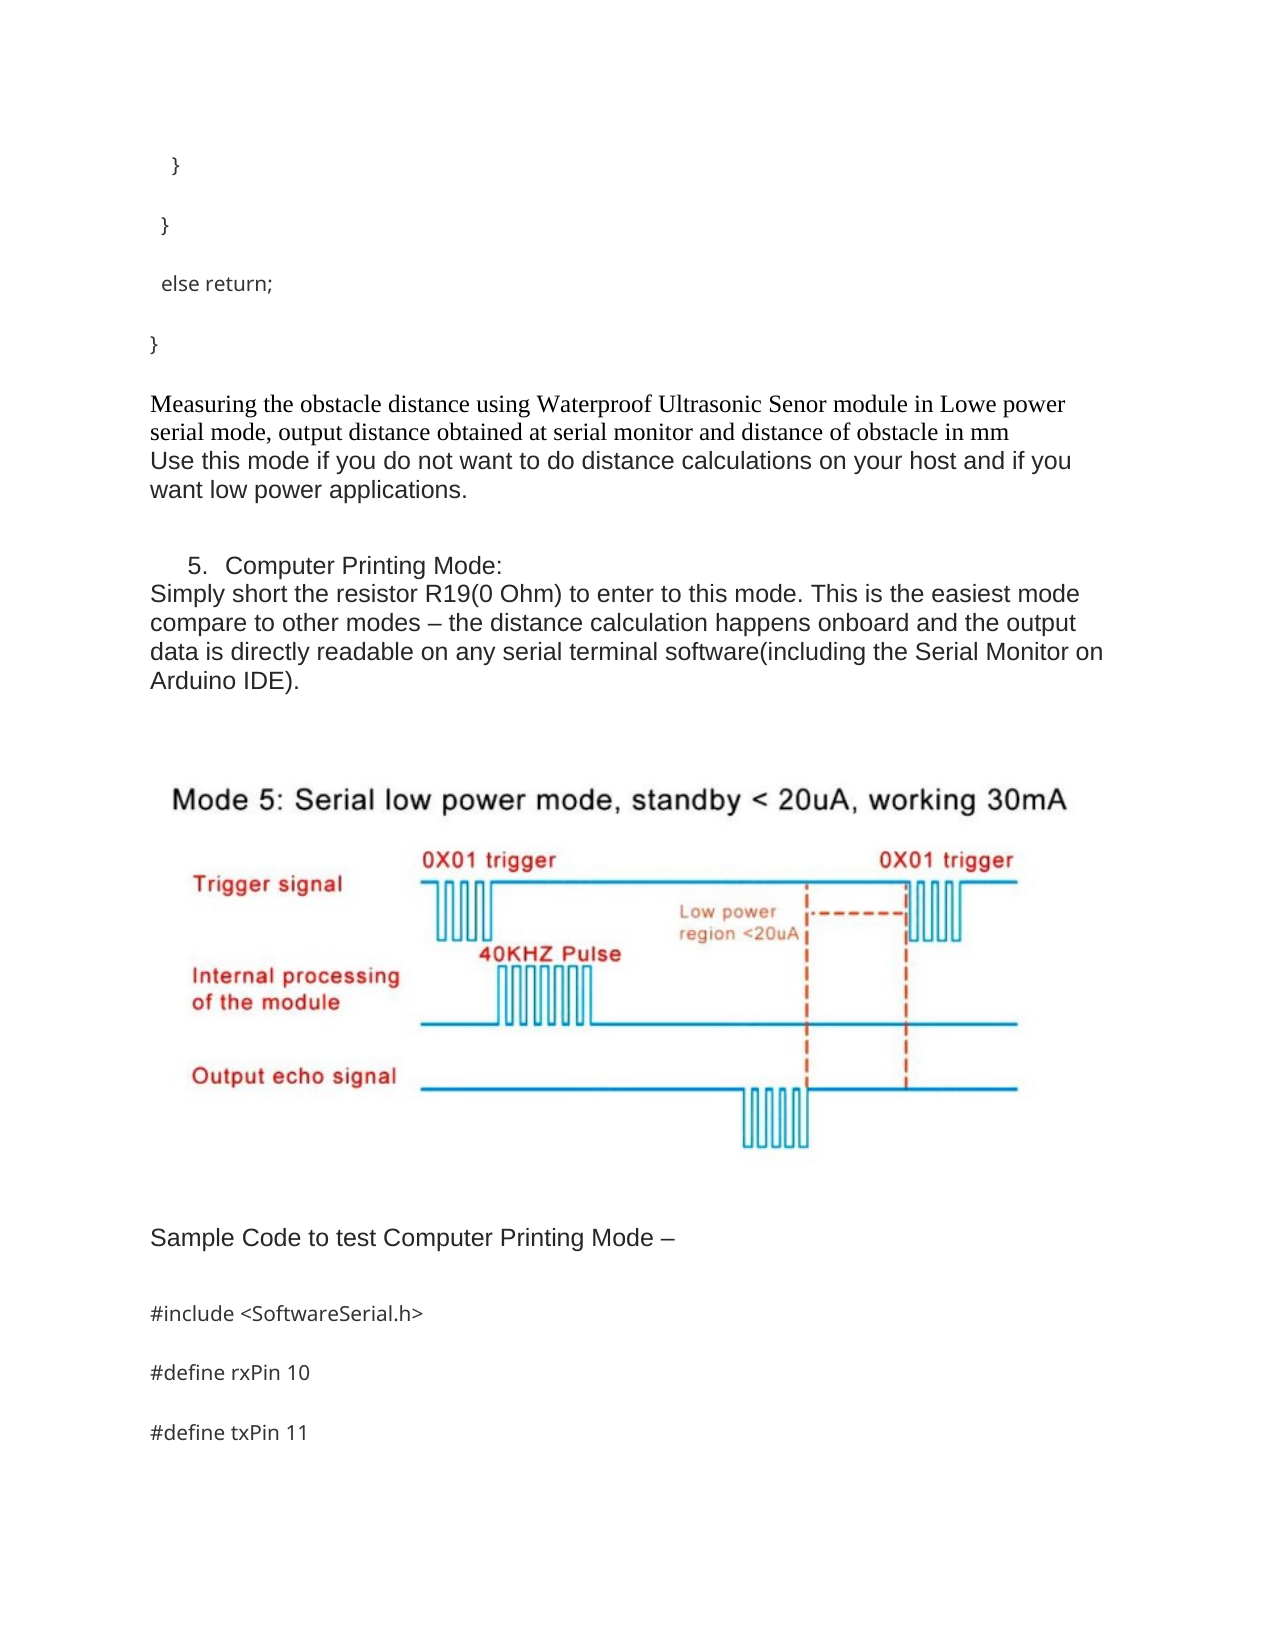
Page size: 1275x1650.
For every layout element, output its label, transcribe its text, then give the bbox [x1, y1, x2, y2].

text #include <SoftwareSerial.h> [150, 1299, 1125, 1327]
text #define rxPin 10 [150, 1358, 1125, 1387]
text } [150, 329, 1125, 357]
text else return; [150, 269, 1125, 298]
text } [150, 210, 1125, 238]
text Use this mode if you do not want to do distance calculations on your host and if you want low power applications. [150, 446, 1125, 504]
picture [150, 741, 1125, 1223]
text #define txPin 11 [150, 1418, 1125, 1446]
text Sample Code to test Computer Printing Mode – [150, 1223, 1125, 1252]
text } [150, 150, 1125, 178]
text Simply short the resistor R19(0 Ohm) to enter to this mode. This is the easiest mode compare to other modes – the distance calculation happens onboard and the output data is directly readable on any serial terminal software(including the Serial Monitor on Arduino IDE). [150, 579, 1125, 694]
list Computer Printing Mode: [187, 551, 1125, 579]
text Measuring the obstacle distance using Waterproof Ultrasonic Senor module in Lowe power serial mode, output distance obtained at serial monitor and distance of obstacle in mm [150, 389, 1125, 446]
